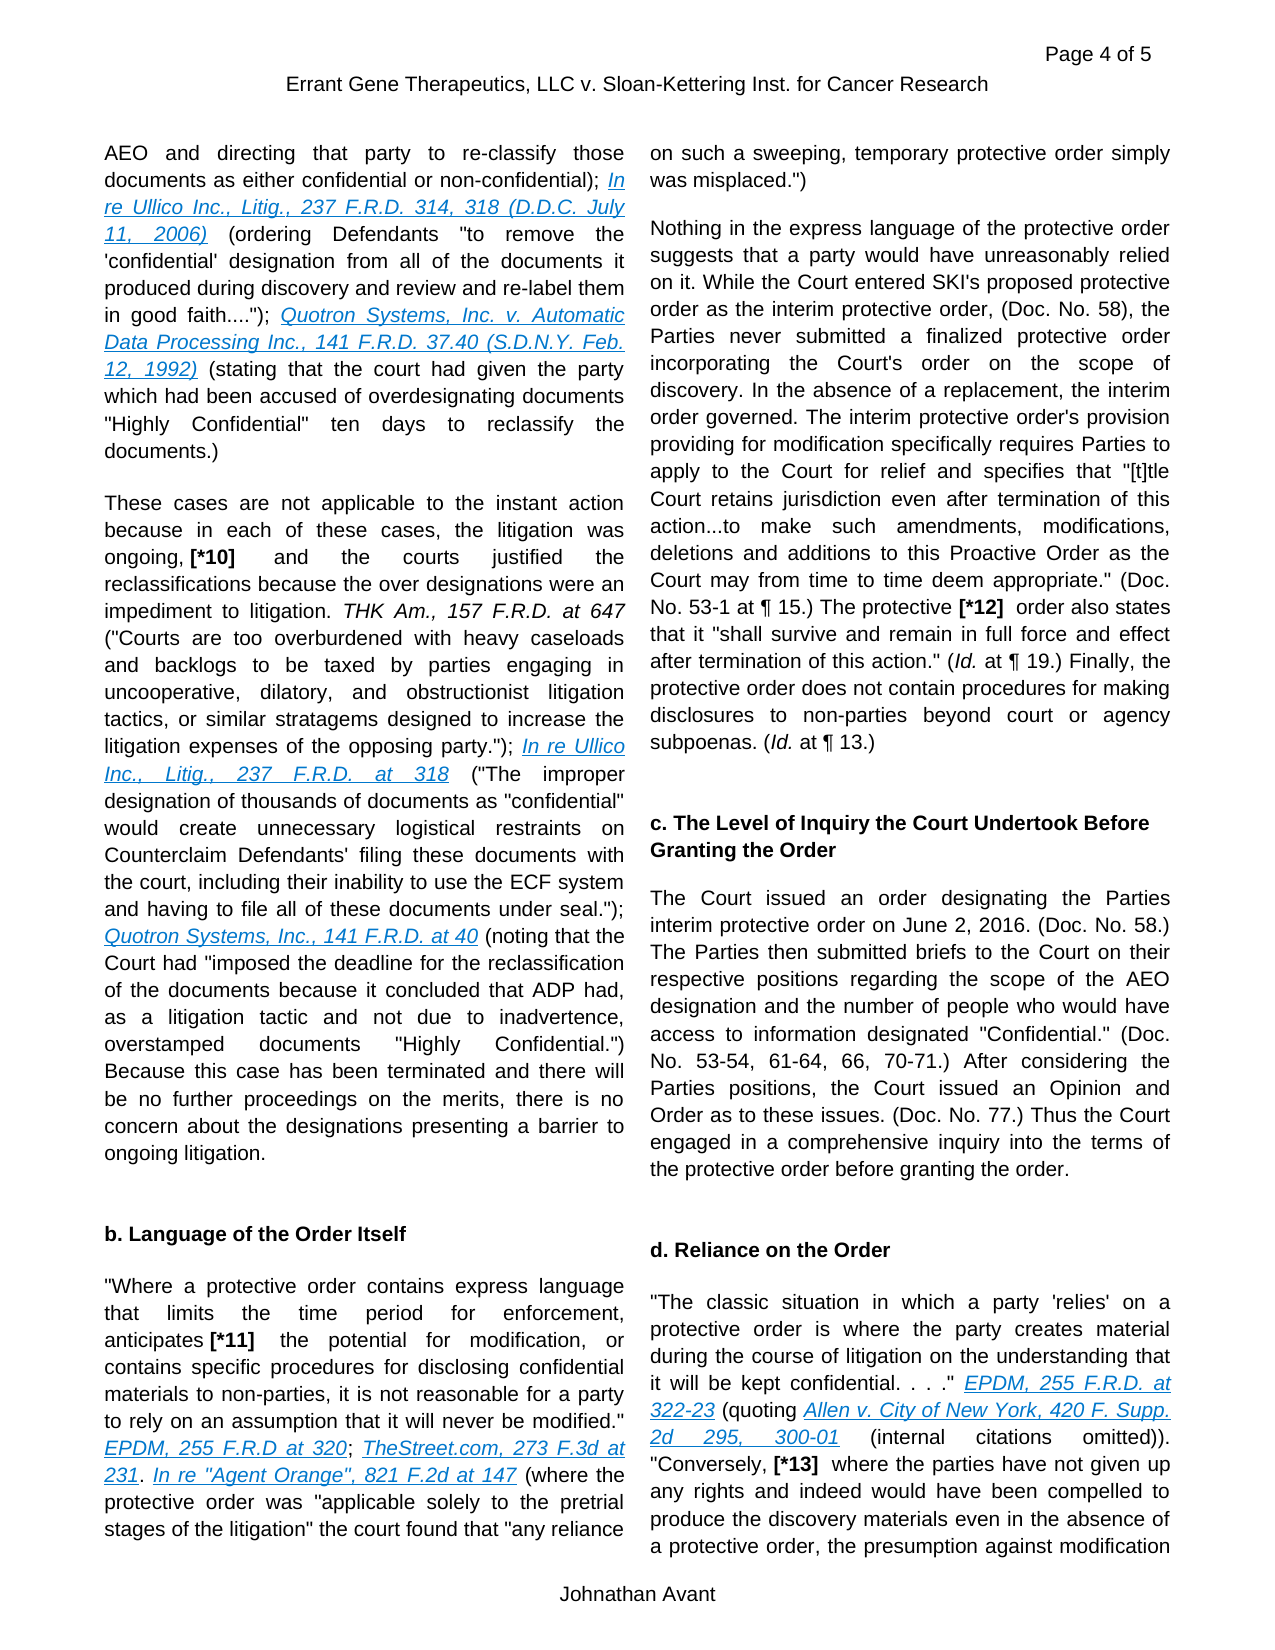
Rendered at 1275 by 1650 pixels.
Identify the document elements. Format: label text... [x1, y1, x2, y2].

text b. Language of the Order Itself [104, 1189, 625, 1245]
text c. The Level of Inquiry the Court Undertook Before Granting the Order [650, 779, 1171, 862]
text d. Reliance on the Order [650, 1206, 1171, 1262]
text "Where a protective order contains express language that limits the time period for enforcement, anticipates [*11] the potential for modification, or contains specific procedures for disclosing confidential materials to non-parties, it is not reasonable for a party to rely on an assumption that it will never be modified." EPDM, 255 F.R.D at 320; TheStreet.com, 273 F.3d at 231. In re "Agent Orange", 821 F.2d at 147 (where the protective order was "applicable solely to the pretrial stages of the litigation" the court found that "any reliance on such a sweeping, temporary protective order simply was misplaced.") [104, 1270, 625, 1541]
text These cases are not applicable to the instant action because in each of these cases, the litigation was ongoing, [*10] and the courts justified the reclassifications because the over designations were an impediment to litigation. THK Am., 157 F.R.D. at 647 ("Courts are too overburdened with heavy caseloads and backlogs to be taxed by parties engaging in uncooperative, dilatory, and obstructionist litigation tactics, or similar stratagems designed to increase the litigation expenses of the opposing party."); In re Ullico Inc., Litig., 237 F.R.D. at 318 ("The improper designation of thousands of documents as "confidential" would create unnecessary logistical restraints on Counterclaim Defendants' filing these documents with the court, including their inability to use the ECF system and having to file all of these documents under seal."); Quotron Systems, Inc., 141 F.R.D. at 40 (noting that the Court had "imposed the deadline for the reclassification of the documents because it concluded that ADP had, as a litigation tactic and not due to inadvertence, overstamped documents "Highly Confidential.") Because this case has been terminated and there will be no further proceedings on the merits, there is no concern about the designations presenting a barrier to ongoing litigation. [104, 487, 625, 1164]
text The Court issued an order designating the Parties interim protective order on June 2, 2016. (Doc. No. 58.) The Parties then submitted briefs to the Court on their respective positions regarding the scope of the AEO designation and the number of people who would have access to information designated "Confidential." (Doc. No. 53-54, 61-64, 66, 70-71.) After considering the Parties positions, the Court issued an Opinion and Order as to these issues. (Doc. No. 77.) Thus the Court engaged in a comprehensive inquiry into the terms of the protective order before granting the order. [650, 883, 1171, 1181]
text Nothing in the express language of the protective order suggests that a party would have unreasonably relied on it. While the Court entered SKI's proposed protective order as the interim protective order, (Doc. No. 58), the Parties never submitted a finalized protective order incorporating the Court's order on the scope of discovery. In the absence of a replacement, the interim order governed. The interim protective order's provision providing for modification specifically requires Parties to apply to the Court for relief and specifies that "[t]tle Court retains jurisdiction even after termination of this action...to make such amendments, modifications, deletions and additions to this Proactive Order as the Court may from time to time deem appropriate." (Doc. No. 53-1 at ¶ 15.) The protective [*12] order also states that it "shall survive and remain in full force and effect after termination of this action." (Id. at ¶ 19.) Finally, the protective order does not contain procedures for making disclosures to non-parties beyond court or agency subpoenas. (Id. at ¶ 13.) [650, 212, 1171, 754]
